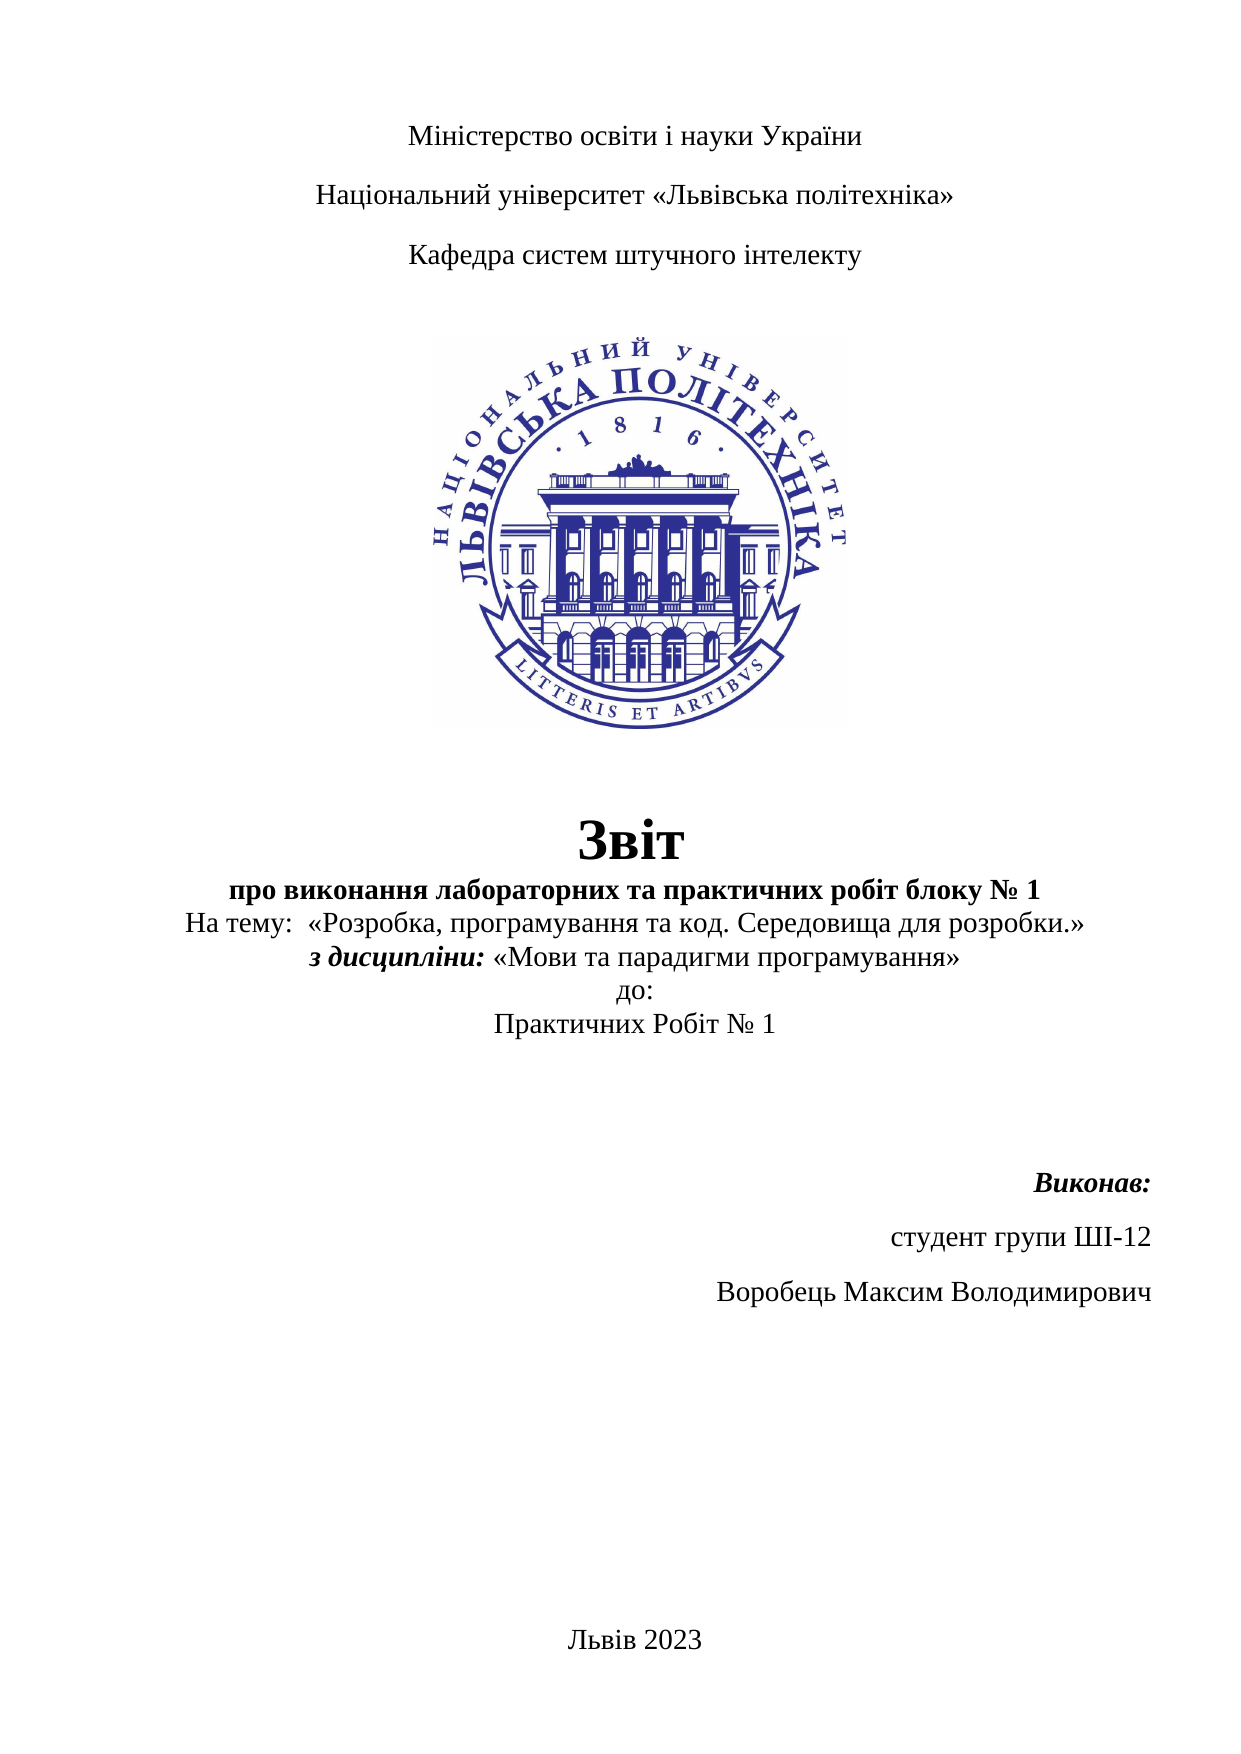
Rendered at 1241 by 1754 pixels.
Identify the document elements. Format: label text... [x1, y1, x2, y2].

text Практичних Робіт № 1 [118, 1006, 1152, 1039]
text з дисципліни: «Мови та парадигми програмування» [118, 939, 1152, 972]
text На тему: «Розробка, програмування та код. Середовища для розробки.» [118, 905, 1152, 939]
text Національний університет «Львівська політехніка» [118, 177, 1152, 211]
picture [433, 337, 846, 729]
text про виконання лабораторних та практичних робіт блоку № 1 [118, 872, 1152, 905]
text Воробець Максим Володимирович [118, 1274, 1152, 1307]
text Кафедра систем штучного інтелекту [118, 237, 1152, 270]
text до: [118, 972, 1152, 1006]
text Виконав: [118, 1165, 1152, 1198]
text студент групи ШІ-12 [118, 1219, 1152, 1253]
text Звіт [118, 805, 1152, 872]
text Міністерство освіти і науки України [118, 118, 1152, 152]
